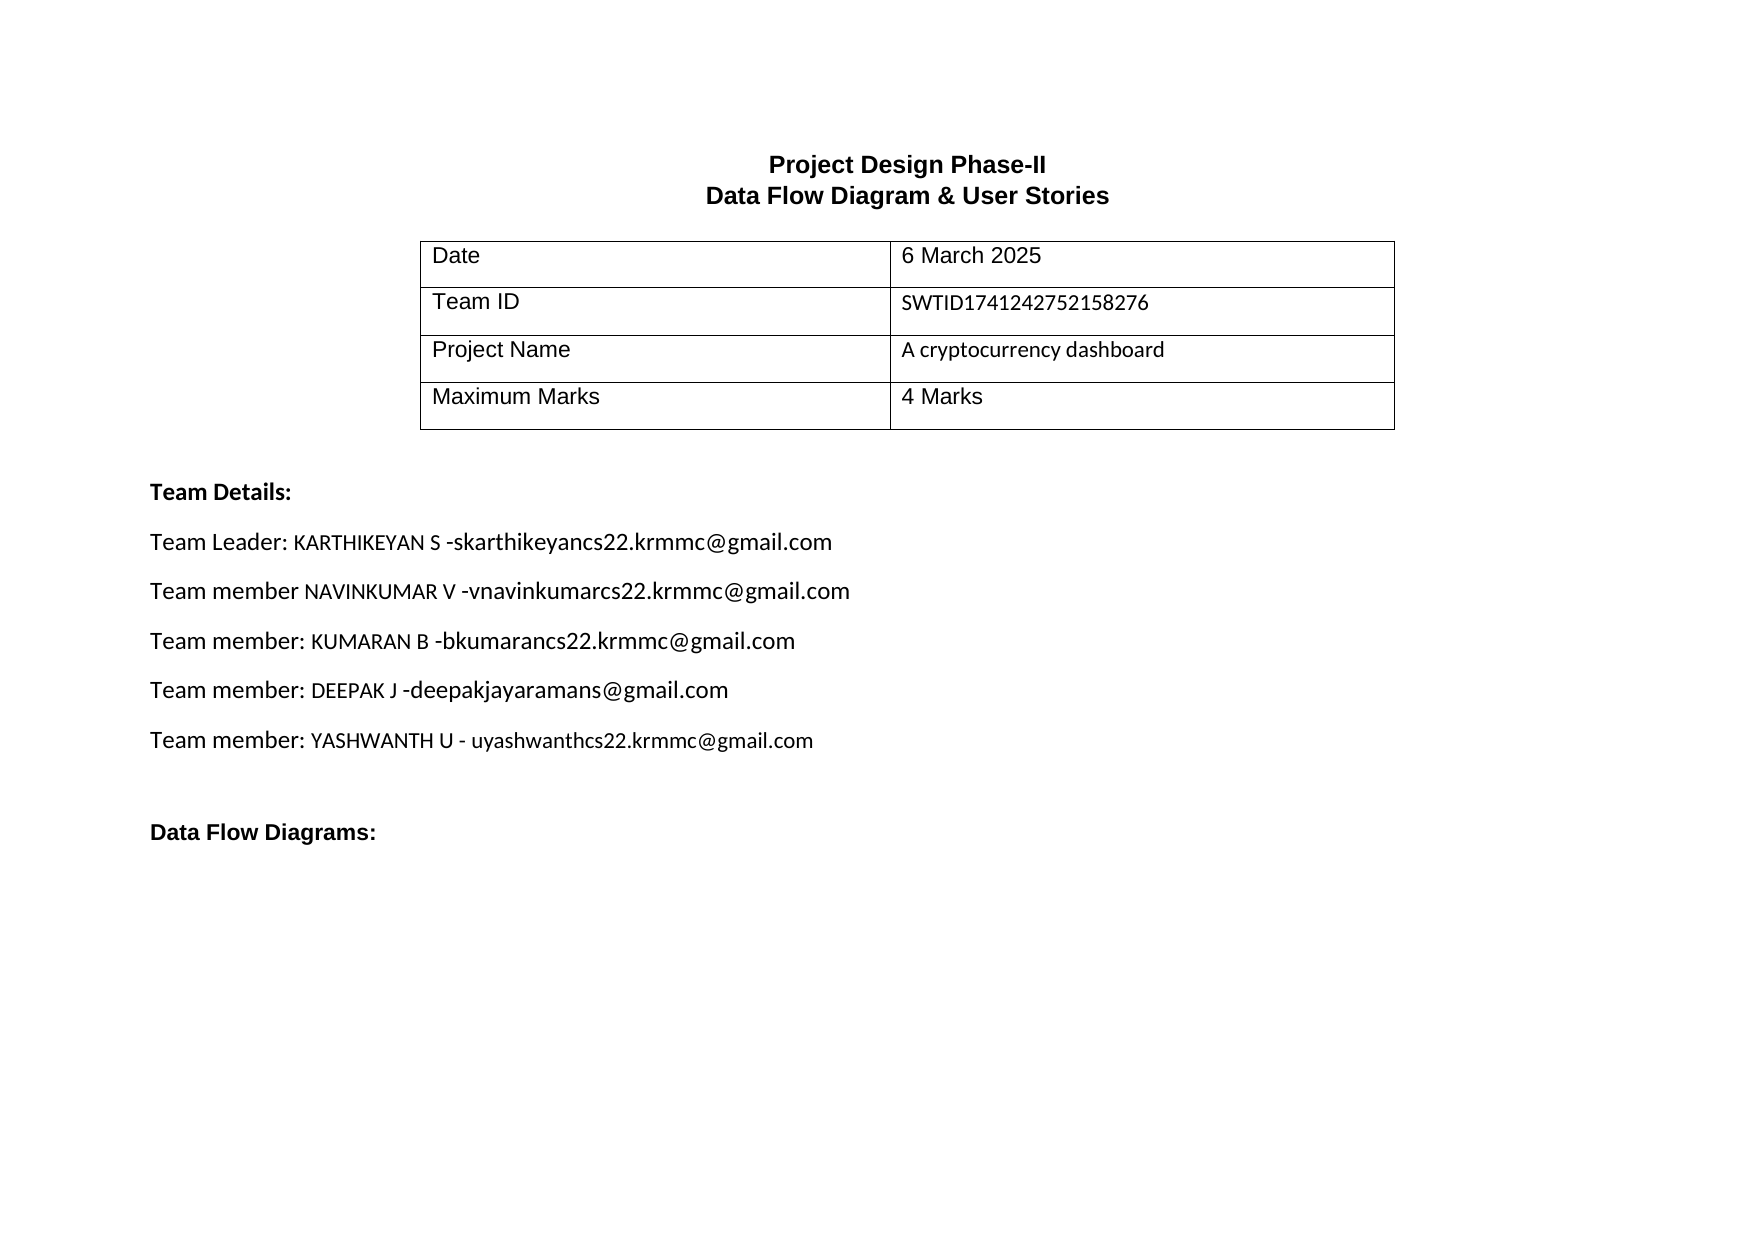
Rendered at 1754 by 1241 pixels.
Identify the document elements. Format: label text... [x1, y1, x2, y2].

text Team Leader: KARTHIKEYAN S -skarthikeyancs22.krmmc@gmail.com [150, 526, 1665, 556]
table_header Date [421, 242, 890, 287]
text Project Design Phase-II [150, 150, 1665, 179]
table_cell Team ID [421, 288, 890, 334]
text Data Flow Diagram & User Stories [150, 181, 1665, 210]
table_cell SWTID1741242752158276 [891, 288, 1394, 334]
text Team member NAVINKUMAR V -vnavinkumarcs22.krmmc@gmail.com [150, 575, 1665, 606]
table_cell Maximum Marks [421, 383, 890, 428]
table_cell 4 Marks [891, 383, 1394, 428]
table_cell Project Name [421, 336, 890, 382]
table_header 6 March 2025 [891, 242, 1394, 287]
text Data Flow Diagrams: [150, 819, 1665, 845]
table_cell A cryptocurrency dashboard [891, 336, 1394, 382]
text Team member: KUMARAN B -bkumarancs22.krmmc@gmail.com [150, 625, 1665, 656]
text Team Details: [150, 476, 1665, 507]
text Team member: DEEPAK J -deepakjayaramans@gmail.com [150, 674, 1665, 705]
text Team member: YASHWANTH U - uyashwanthcs22.krmmc@gmail.com [150, 724, 1665, 755]
